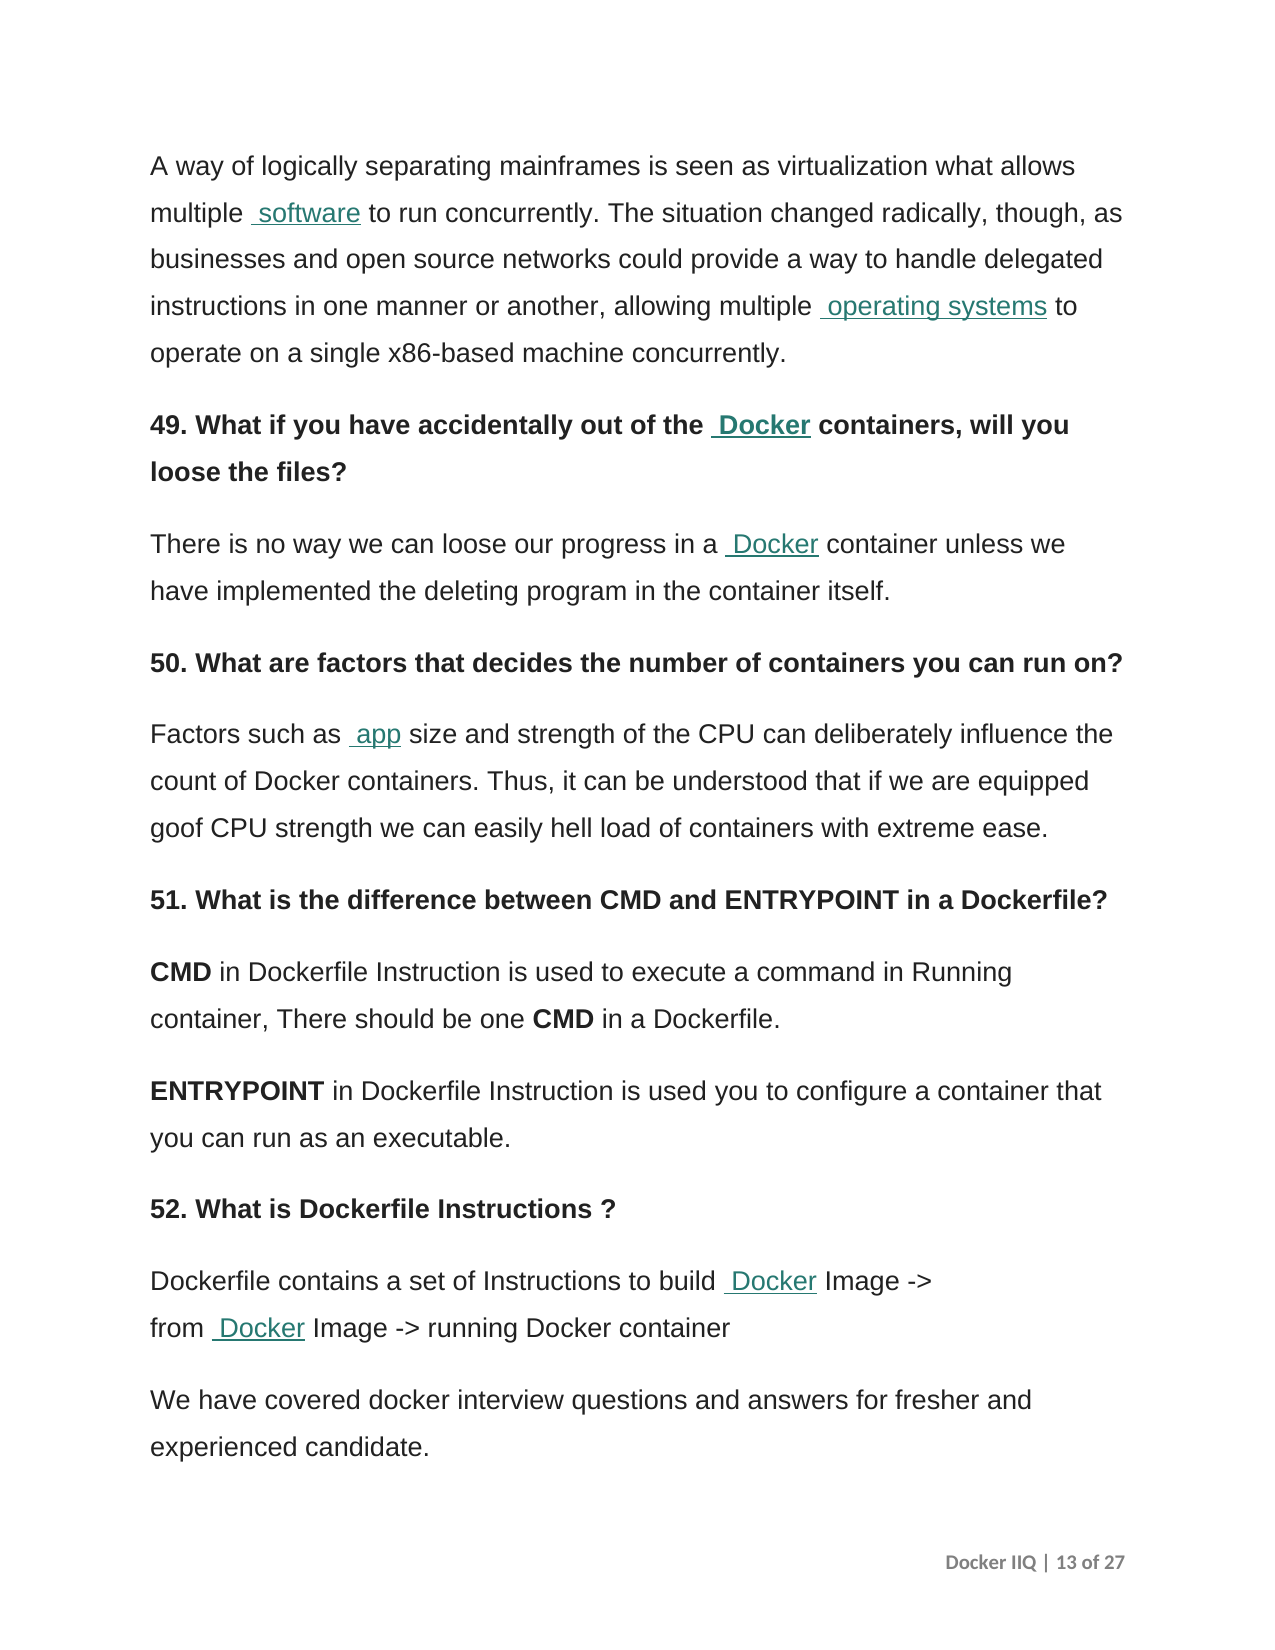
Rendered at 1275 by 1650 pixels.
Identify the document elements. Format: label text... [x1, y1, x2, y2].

text 52. What is Dockerfile Instructions ? [150, 1193, 1125, 1225]
text 51. What is the difference between CMD and ENTRYPOINT in a Dockerfile? [150, 884, 1125, 915]
text Factors such as app size and strength of the CPU can deliberately influence the count of Docker containers. Thus, it can be understood that if we are equipped goof CPU strength we can easily hell load of containers with extreme ease. [150, 718, 1125, 843]
text 49. What if you have accidentally out of the Docker containers, will you loose the files? [150, 409, 1125, 487]
text There is no way we can loose our progress in a Docker container unless we have implemented the deleting program in the container itself. [150, 528, 1125, 606]
text We have covered docker interview questions and answers for fresher and experienced candidate. [150, 1384, 1125, 1462]
text A way of logically separating mainframes is seen as virtualization what allows multiple software to run concurrently. The situation changed radically, though, as businesses and open source networks could provide a way to handle delegated instructions in one manner or another, allowing multiple operating systems to operate on a single x86-based machine concurrently. [150, 150, 1125, 368]
text ENTRYPOINT in Dockerfile Instruction is used you to configure a container that you can run as an executable. [150, 1075, 1125, 1153]
text CMD in Dockerfile Instruction is used to execute a command in Running container, There should be one CMD in a Dockerfile. [150, 956, 1125, 1034]
text Dockerfile contains a set of Instructions to build Docker Image -> from Docker Image -> running Docker container [150, 1265, 1125, 1343]
text 50. What are factors that decides the number of containers you can run on? [150, 647, 1125, 678]
